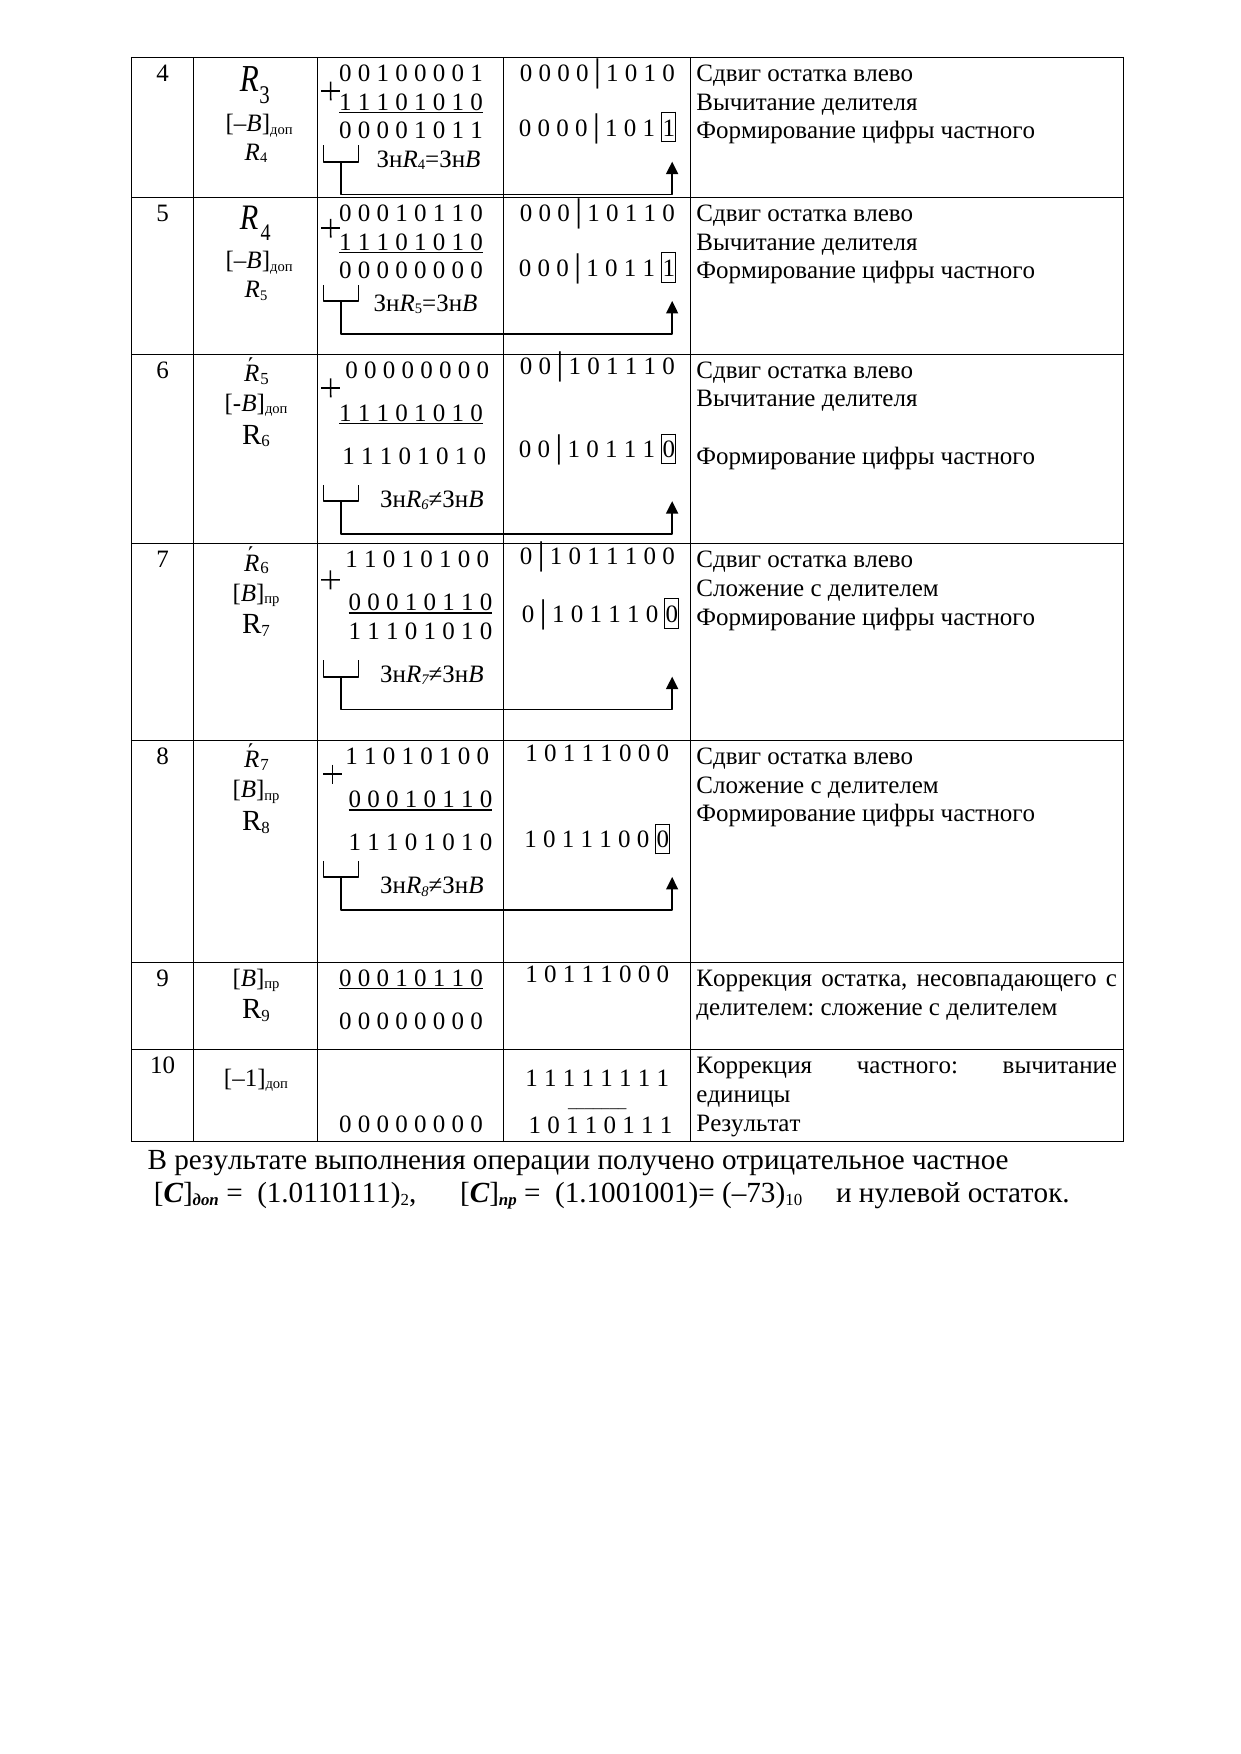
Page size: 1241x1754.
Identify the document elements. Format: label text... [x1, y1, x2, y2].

table_cell 8 [132, 741, 193, 962]
table_cell Коррекция остатка, несовпадающего с делителем: сложение с делителем [691, 963, 1123, 1049]
table_cell 0 0 0 1 0 1 1 0 0 0 0 0 0 0 0 0 [318, 963, 503, 1049]
table_cell 7 [B]пр R8 [194, 741, 317, 962]
table_cell 1 1 0 1 0 1 0 0 0 0 0 1 0 1 1 0 1 1 1 0 1 0 1 0 ЗнR7≠ЗнВ [318, 544, 503, 740]
table_cell 0 0 1 0 0 0 0 1 1 1 1 0 1 0 1 0 0 0 0 0 1 0 1 1 ЗнR4=ЗнВ [318, 58, 503, 197]
table_cell 1 1 0 1 0 1 0 0 0 0 0 1 0 1 1 0 1 1 1 0 1 0 1 0 ЗнR8≠ЗнВ [318, 741, 503, 962]
table_cell [–1]доп [194, 1050, 317, 1141]
table_cell 6 [B]пр R7 [194, 544, 317, 740]
table_cell 1 0 1 1 1 0 0 0 [504, 963, 690, 1049]
table_cell 9 [132, 963, 193, 1049]
table_cell 10 [132, 1050, 193, 1141]
table_cell 0 0 0 0│1 0 1 0 0 0 0 0│1 0 1 1 [504, 58, 690, 197]
table_cell Сдвиг остатка влево Вычитание делителя Формирование цифры частного [691, 198, 1123, 354]
table_cell 0│1 0 1 1 1 0 0 0│1 0 1 1 1 0 0 [504, 544, 690, 740]
table_cell [B]пр R9 [194, 963, 317, 1049]
table_cell 0 0 0 1 0 1 1 0 1 1 1 0 1 0 1 0 0 0 0 0 0 0 0 0 ЗнR5=ЗнВ [318, 198, 503, 354]
table_cell 0 0 0 0 0 0 0 0 [318, 1050, 503, 1141]
table_cell 4 [132, 58, 193, 197]
table_cell Коррекция частного: вычитание единицы Результат [691, 1050, 1123, 1141]
table_cell 0 0 0 0 0 0 0 0 1 1 1 0 1 0 1 0 1 1 1 0 1 0 1 0 ЗнR6≠ЗнВ [318, 355, 503, 543]
table_cell [–B]доп R4 [194, 58, 317, 197]
table_cell 5 [-B]доп R6 [194, 355, 317, 543]
table_cell 0 0│1 0 1 1 1 0 0 0│1 0 1 1 1 0 [504, 355, 690, 543]
table_cell 5 [132, 198, 193, 354]
table_cell 1 0 1 1 1 0 0 0 1 0 1 1 1 0 0 0 [504, 741, 690, 962]
table_cell 6 [132, 355, 193, 543]
text [C]доп = (1.0110111)2, [C]пр = (1.1001001)= (–73)10 и нулевой остаток. [74, 1175, 1149, 1209]
table_cell 0 0 0│1 0 1 1 0 0 0 0│1 0 1 1 1 [504, 198, 690, 354]
table_cell Сдвиг остатка влево Вычитание делителя Формирование цифры частного [691, 58, 1123, 197]
table_cell Сдвиг остатка влево Сложение с делителем Формирование цифры частного [691, 741, 1123, 962]
table_cell [–B]доп R5 [194, 198, 317, 354]
table_cell 7 [132, 544, 193, 740]
table_cell Сдвиг остатка влево Вычитание делителя Формирование цифры частного [691, 355, 1123, 543]
table_cell 1 1 1 1 1 1 1 1 _______ 1 0 1 1 0 1 1 1 [504, 1050, 690, 1141]
text В результате выполнения операции получено отрицательное частное [74, 1142, 1152, 1175]
table_cell Сдвиг остатка влево Сложение с делителем Формирование цифры частного [691, 544, 1123, 740]
